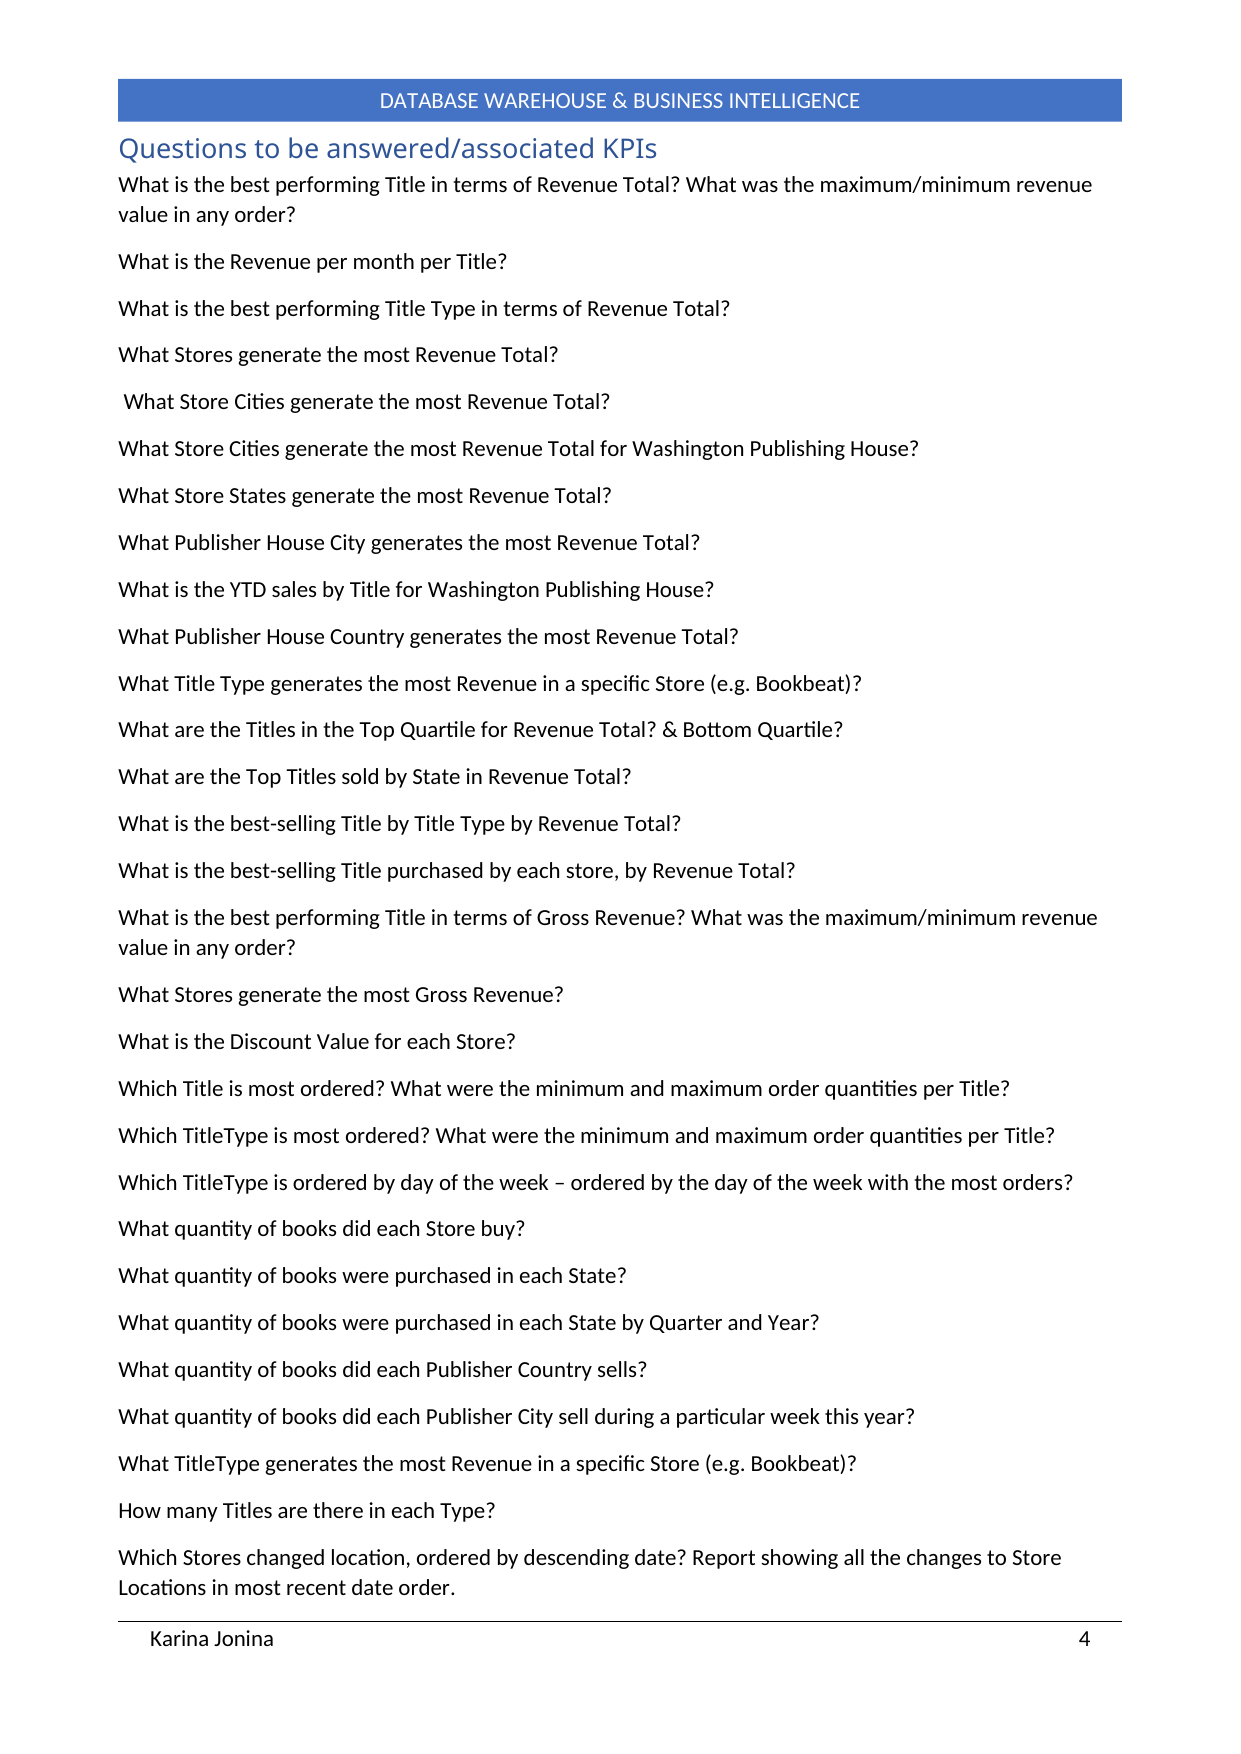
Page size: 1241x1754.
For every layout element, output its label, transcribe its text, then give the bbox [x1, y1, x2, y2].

text What is the best-selling Title purchased by each store, by Revenue Total? [118, 856, 1122, 884]
text What is the best-selling Title by Title Type by Revenue Total? [118, 809, 1122, 837]
subtitle Questions to be answered/associated KPIs [118, 122, 1122, 167]
text What Store Cities generate the most Revenue Total? [118, 387, 1122, 416]
text What is the Revenue per month per Title? [118, 247, 1122, 275]
text What is the best performing Title in terms of Gross Revenue? What was the maximum/minimum revenue value in any order? [118, 903, 1122, 961]
text What quantity of books were purchased in each State? [118, 1261, 1122, 1289]
text What is the best performing Title in terms of Revenue Total? What was the maximum/minimum revenue value in any order? [118, 170, 1122, 228]
text What quantity of books were purchased in each State by Quarter and Year? [118, 1308, 1122, 1336]
text What Store Cities generate the most Revenue Total for Washington Publishing House? [118, 434, 1122, 462]
text What Publisher House Country generates the most Revenue Total? [118, 622, 1122, 650]
text What quantity of books did each Publisher City sell during a particular week this year? [118, 1402, 1122, 1430]
text What are the Top Titles sold by State in Revenue Total? [118, 762, 1122, 791]
text What Stores generate the most Gross Revenue? [118, 980, 1122, 1008]
text What Store States generate the most Revenue Total? [118, 481, 1122, 509]
text What is the Discount Value for each Store? [118, 1027, 1122, 1055]
text Which Title is most ordered? What were the minimum and maximum order quantities per Title? [118, 1074, 1122, 1102]
text What Stores generate the most Revenue Total? [118, 341, 1122, 369]
text How many Titles are there in each Type? [118, 1496, 1122, 1524]
text What TitleType generates the most Revenue in a specific Store (e.g. Bookbeat)? [118, 1449, 1122, 1477]
text What quantity of books did each Publisher Country sells? [118, 1355, 1122, 1383]
text Which TitleType is ordered by day of the week – ordered by the day of the week with the most orders? [118, 1168, 1122, 1196]
text What is the YTD sales by Title for Washington Publishing House? [118, 575, 1122, 603]
text Which TitleType is most ordered? What were the minimum and maximum order quantities per Title? [118, 1121, 1122, 1149]
text What quantity of books did each Store buy? [118, 1214, 1122, 1243]
text What Title Type generates the most Revenue in a specific Store (e.g. Bookbeat)? [118, 669, 1122, 697]
text What is the best performing Title Type in terms of Revenue Total? [118, 294, 1122, 322]
text What Publisher House City generates the most Revenue Total? [118, 528, 1122, 556]
text Which Stores changed location, ordered by descending date? Report showing all the changes to Store Locations in most recent date order. DATA WAREHOUSE [118, 1543, 1122, 1601]
text What are the Titles in the Top Quartile for Revenue Total? & Bottom Quartile? [118, 716, 1122, 744]
